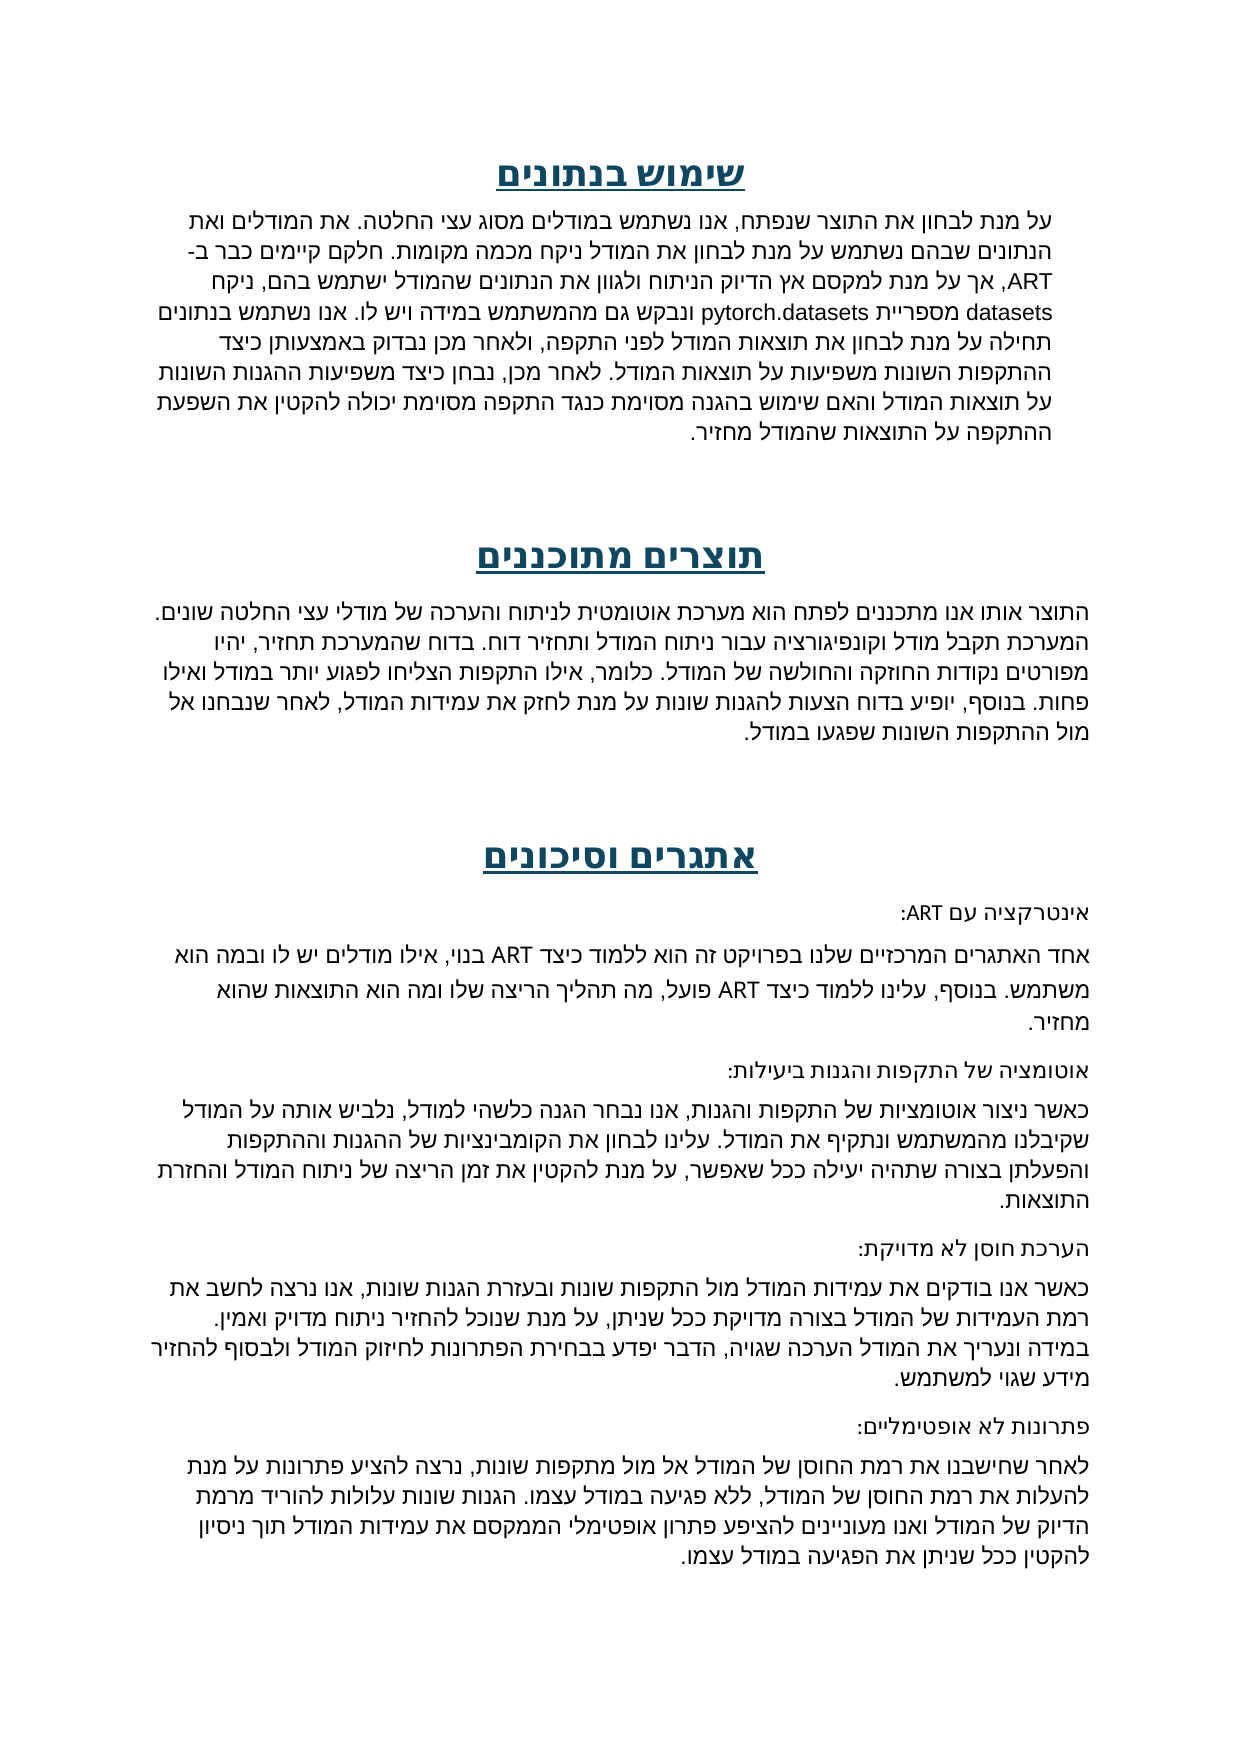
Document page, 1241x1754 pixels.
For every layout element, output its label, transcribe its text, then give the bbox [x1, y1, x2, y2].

subtitle אתגרים וסיכונים [150, 832, 1090, 878]
subtitle שימוש בנתונים [150, 150, 1090, 196]
subtitle אוטומציה של התקפות והגנות ביעילות: [150, 1056, 1090, 1084]
text כאשר אנו בודקים את עמידות המודל מול התקפות שונות ובעזרת הגנות שונות, אנו נרצה לחשב את רמת העמידות של המודל בצורה מדויקת ככל שניתן, על מנת שנוכל להחזיר ניתוח מדויק ואמין. במידה ונעריך את המודל הערכה שגויה, הדבר יפדע בבחירת הפתרונות לחיזוק המודל ולבסוף להחזיר מידע שגוי למשתמש. [150, 1274, 1090, 1392]
subtitle תוצרים מתוכננים [150, 532, 1090, 578]
subtitle פתרונות לא אופטימליים: [150, 1412, 1090, 1440]
text על מנת לבחון את התוצר שנפתח, אנו נשתמש במודלים מסוג עצי החלטה. את המודלים ואת הנתונים שבהם נשתמש על מנת לבחון את המודל ניקח מכמה מקומות. חלקם קיימים כבר ב-ART, אך על מנת למקסם אץ הדיוק הניתוח ולגוון את הנתונים שהמודל ישתמש בהם, ניקח datasets מספריית pytorch.datasets ונבקש גם מהמשתמש במידה ויש לו. אנו נשתמש בנתונים תחילה על מנת לבחון את תוצאות המודל לפני התקפה, ולאחר מכן נבדוק באמצעותן כיצד ההתקפות השונות משפיעות על תוצאות המודל. לאחר מכן, נבחן כיצד משפיעות ההגנות השונות על תוצאות המודל והאם שימוש בהגנה מסוימת כנגד התקפה מסוימת יכולה להקטין את השפעת ההתקפה על התוצאות שהמודל מחזיר. [150, 208, 1053, 446]
subtitle התוצר אותו אנו מתכננים לפתח הוא מערכת אוטומטית לניתוח והערכה של מודלי עצי החלטה שונים. המערכת תקבל מודל וקונפיגורציה עבור ניתוח המודל ותחזיר דוח. בדוח שהמערכת תחזיר, יהיו מפורטים נקודות החוזקה והחולשה של המודל. כלומר, אילו התקפות הצליחו לפגוע יותר במודל ואילו פחות. בנוסף, יופיע בדוח הצעות להגנות שונות על מנת לחזק את עמידות המודל, לאחר שנבחנו אל מול ההתקפות השונות שפגעו במודל. [150, 598, 1090, 746]
subtitle הערכת חוסן לא מדויקת: [150, 1234, 1090, 1262]
text לאחר שחישבנו את רמת החוסן של המודל אל מול מתקפות שונות, נרצה להציע פתרונות על מנת להעלות את רמת החוסן של המודל, ללא פגיעה במודל עצמו. הגנות שונות עלולות להוריד מרמת הדיוק של המודל ואנו מעוניינים להציפע פתרון אופטימלי הממקסם את עמידות המודל תוך ניסיון להקטין ככל שניתן את הפגיעה במודל עצמו. [150, 1453, 1090, 1569]
text אחד האתגרים המרכזיים שלנו בפרויקט זה הוא ללמוד כיצד ART בנוי, אילו מודלים יש לו ובמה הוא משתמש. בנוסף, עלינו ללמוד כיצד ART פועל, מה תהליך הריצה שלו ומה הוא התוצאות שהוא מחזיר. [150, 939, 1090, 1036]
text כאשר ניצור אוטומציות של התקפות והגנות, אנו נבחר הגנה כלשהי למודל, נלביש אותה על המודל שקיבלנו מהמשתמש ונתקיף את המודל. עלינו לבחון את הקומבינציות של ההגנות וההתקפות והפעלתן בצורה שתהיה יעילה ככל שאפשר, על מנת להקטין את זמן הריצה של ניתוח המודל והחזרת התוצאות. [150, 1097, 1090, 1213]
subtitle אינטרקציה עם ART: [150, 898, 1090, 926]
